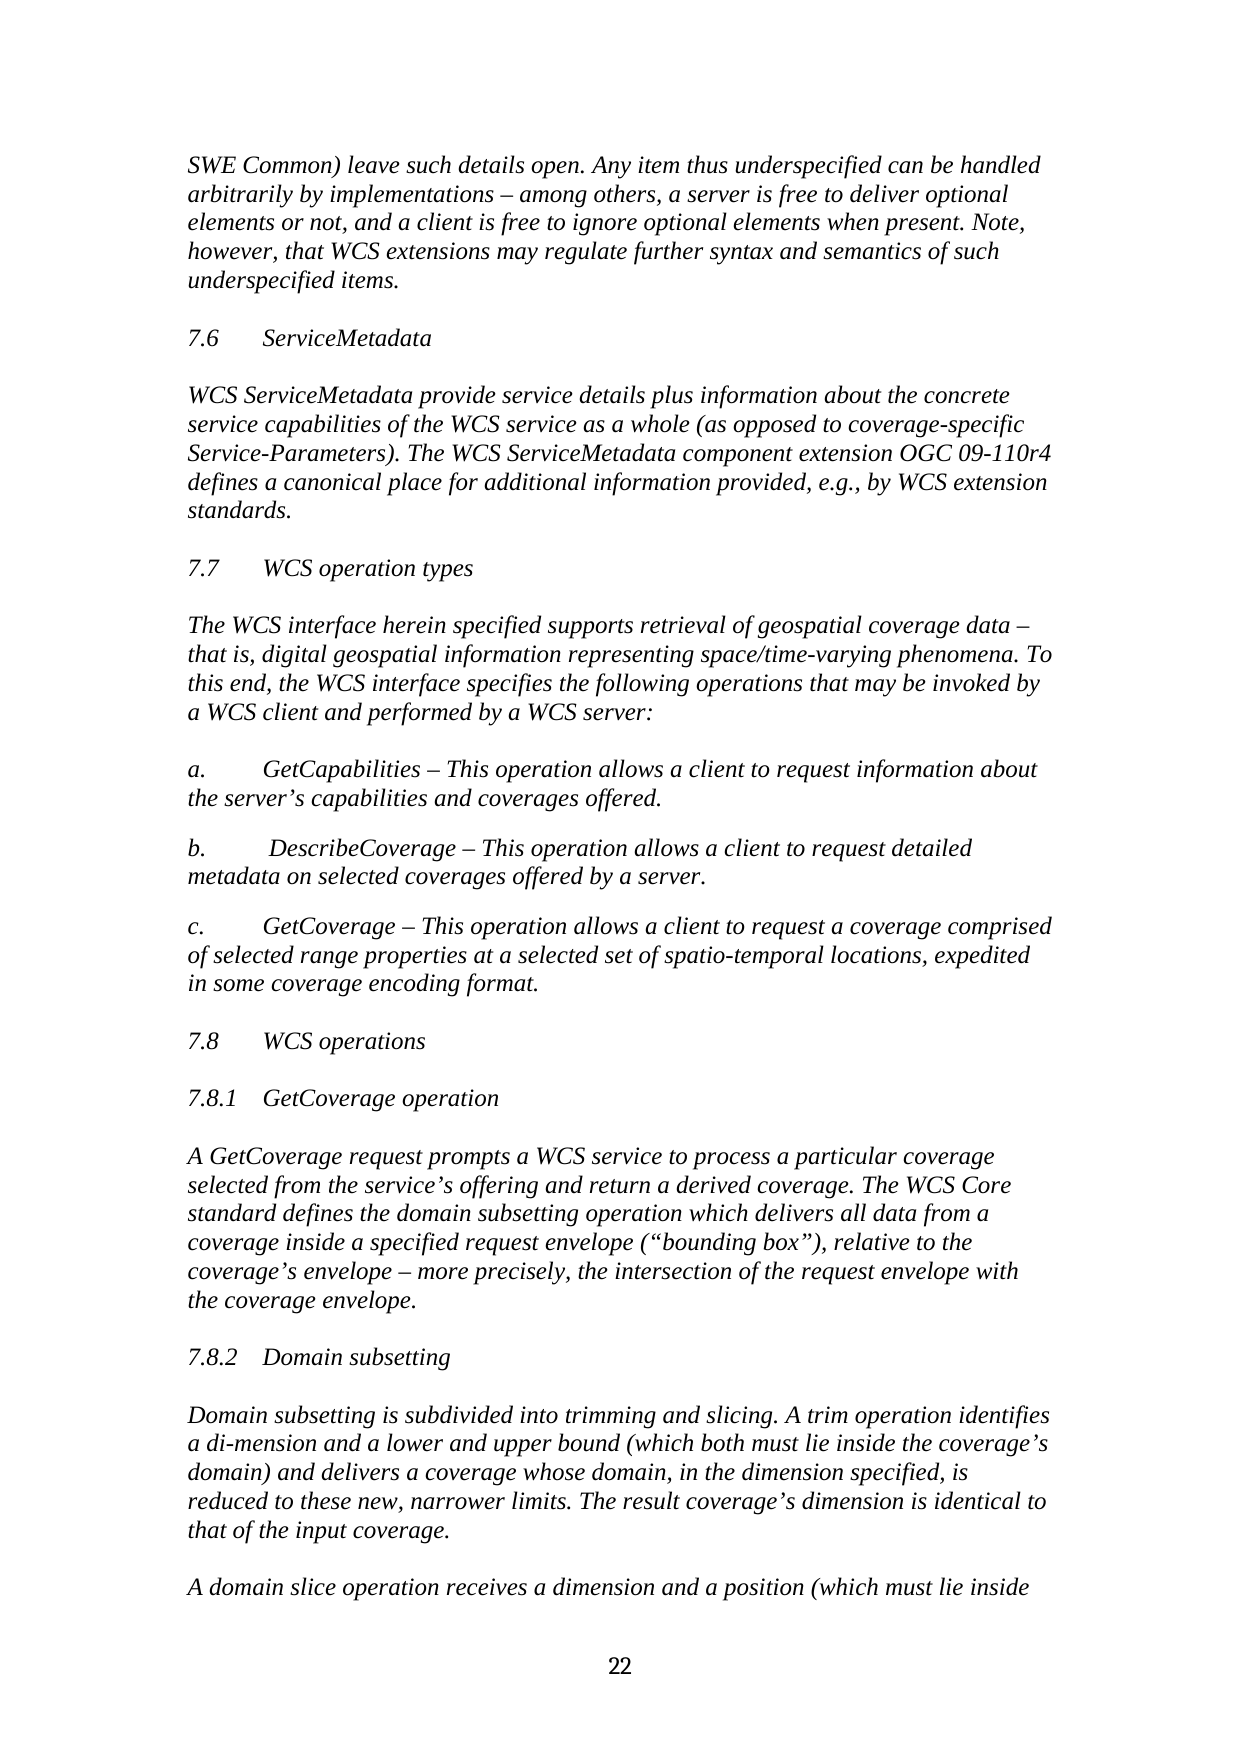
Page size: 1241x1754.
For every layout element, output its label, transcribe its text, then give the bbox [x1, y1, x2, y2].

text WCS ServiceMetadata provide service details plus information about the concrete service capabilities of the WCS service as a whole (as opposed to coverage-specific Service-Parameters). The WCS ServiceMetadata component extension OGC 09-110r4 defines a canonical place for additional information provided, e.g., by WCS extension standards. [187, 380, 1053, 524]
text 7.7 WCS operation types [187, 553, 1053, 582]
text 7.8.2 Domain subsetting [187, 1342, 1053, 1371]
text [187, 1572, 1053, 1601]
text c. GetCoverage – This operation allows a client to request a coverage comprised of selected range properties at a selected set of spatio-temporal locations, expedited in some coverage encoding format. [187, 911, 1053, 997]
text 7.6 ServiceMetadata [187, 323, 1053, 352]
text b. DescribeCoverage – This operation allows a client to request detailed metadata on selected coverages offered by a server. [187, 833, 1053, 890]
text a. GetCapabilities – This operation allows a client to request information about the server’s capabilities and coverages offered. [187, 754, 1053, 812]
text The WCS interface herein specified supports retrieval of geospatial coverage data – that is, digital geospatial information representing space/time-varying phenomena. To this end, the WCS interface specifies the following operations that may be invoked by a WCS client and performed by a WCS server: [187, 610, 1053, 725]
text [187, 150, 1053, 294]
text 7.8.1 GetCoverage operation [187, 1083, 1053, 1112]
text Domain subsetting is subdivided into trimming and slicing. A trim operation identifies a di-mension and a lower and upper bound (which both must lie inside the coverage’s domain) and delivers a coverage whose domain, in the dimension specified, is reduced to these new, narrower limits. The result coverage’s dimension is identical to that of the input coverage. [187, 1400, 1053, 1543]
text A GetCoverage request prompts a WCS service to process a particular coverage selected from the service’s offering and return a derived coverage. The WCS Core standard defines the domain subsetting operation which delivers all data from a coverage inside a specified request envelope (“bounding box”), relative to the coverage’s envelope – more precisely, the intersection of the request envelope with the coverage envelope. [187, 1141, 1053, 1313]
text 7.8 WCS operations [187, 1026, 1053, 1055]
